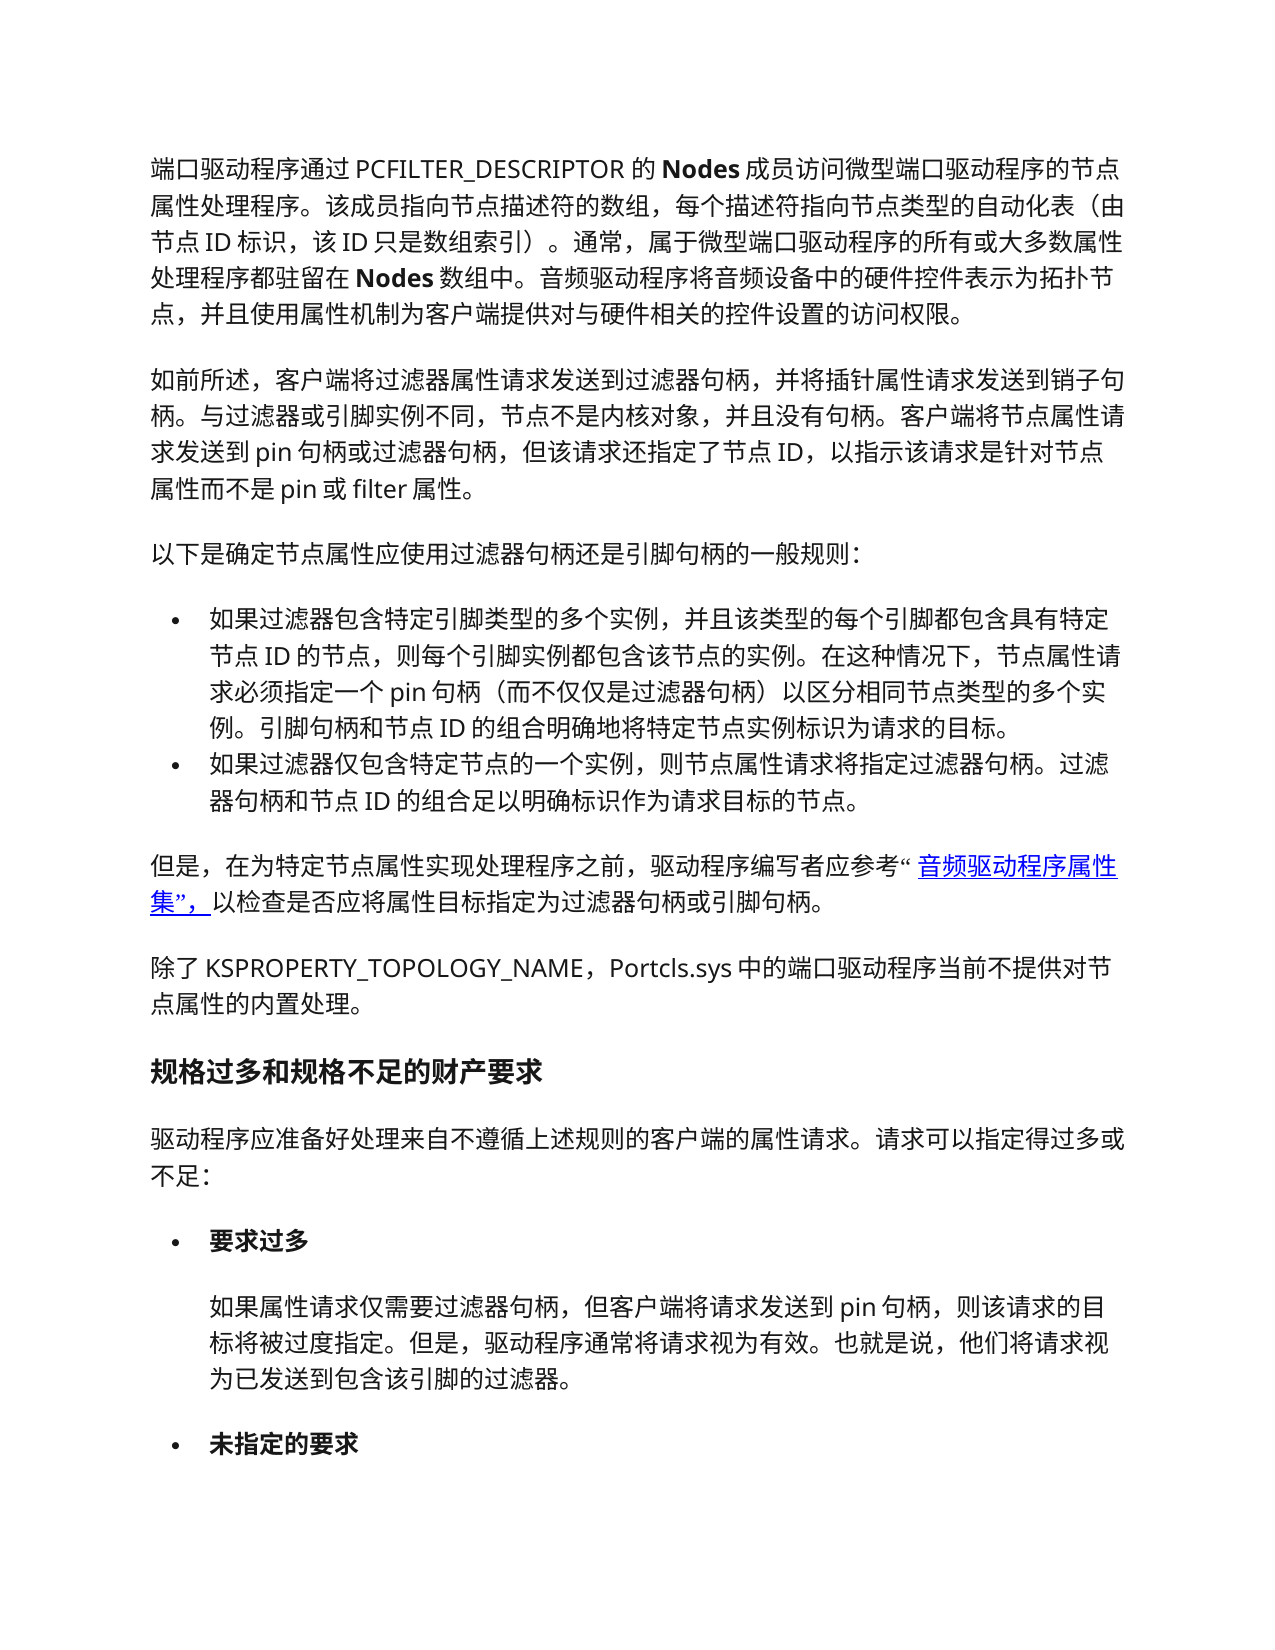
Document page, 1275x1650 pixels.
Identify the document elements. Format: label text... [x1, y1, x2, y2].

list 如果过滤器仅包含特定节点的一个实例，则节点属性请求将指定过滤器句柄。过滤器句柄和节点ID的组合足以明确标识作为请求目标的节点。 [172, 745, 1125, 817]
text 如前所述，客户端将过滤器属性请求发送到过滤器句柄，并将插针属性请求发送到销子句柄。与过滤器或引脚实例不同，节点不是内核对象，并且没有句柄。客户端将节点属性请求发送到pin句柄或过滤器句柄，但该请求还指定了节点ID，以指示该请求是针对节点属性而不是pin或filter属性。 [150, 360, 1125, 505]
text 规格过多和规格不足的财产要求 [150, 1050, 1125, 1091]
text 除了KSPROPERTY_TOPOLOGY_NAME，Portcls.sys中的端口驱动程序当前不提供对节点属性的内置处理。 [150, 948, 1125, 1021]
text 如果属性请求仅需要过滤器句柄，但客户端将请求发送到pin句柄，则该请求的目标将被过度指定。但是，驱动程序通常将请求视为有效。也就是说，他们将请求视为已发送到包含该引脚的过滤器。 [209, 1287, 1125, 1396]
text 但是，在为特定节点属性实现处理程序之前，驱动程序编写者应参考“ 音频驱动程序属性集”，以检查是否应将属性目标指定为过滤器句柄或引脚句柄。 [150, 847, 1125, 919]
text 驱动程序应准备好处理来自不遵循上述规则的客户端的属性请求。请求可以指定得过多或不足： [150, 1120, 1125, 1192]
list 未指定的要求 [172, 1425, 1125, 1461]
text 以下是确定节点属性应使用过滤器句柄还是引脚句柄的一般规则： [150, 534, 1125, 571]
list 如果过滤器包含特定引脚类型的多个实例，并且该类型的每个引脚都包含具有特定节点ID的节点，则每个引脚实例都包含该节点的实例。在这种情况下，节点属性请求必须指定一个pin句柄（而不仅仅是过滤器句柄）以区分相同节点类型的多个实例。引脚句柄和节点ID的组合明确地将特定节点实例标识为请求的目标。 [172, 600, 1125, 745]
list 要求过多 [172, 1222, 1125, 1258]
text 端口驱动程序通过PCFILTER_DESCRIPTOR 的Nodes成员访问微型端口驱动程序的节点属性处理程序。该成员指向节点描述符的数组，每个描述符指向节点类型的自动化表（由节点ID标识，该ID只是数组索引）。通常，属于微型端口驱动程序的所有或大多数属性处理程序都驻留在Nodes数组中。音频驱动程序将音频设备中的硬件控件表示为拓扑节点，并且使用属性机制为客户端提供对与硬件相关的控件设置的访问权限。 [150, 150, 1125, 331]
